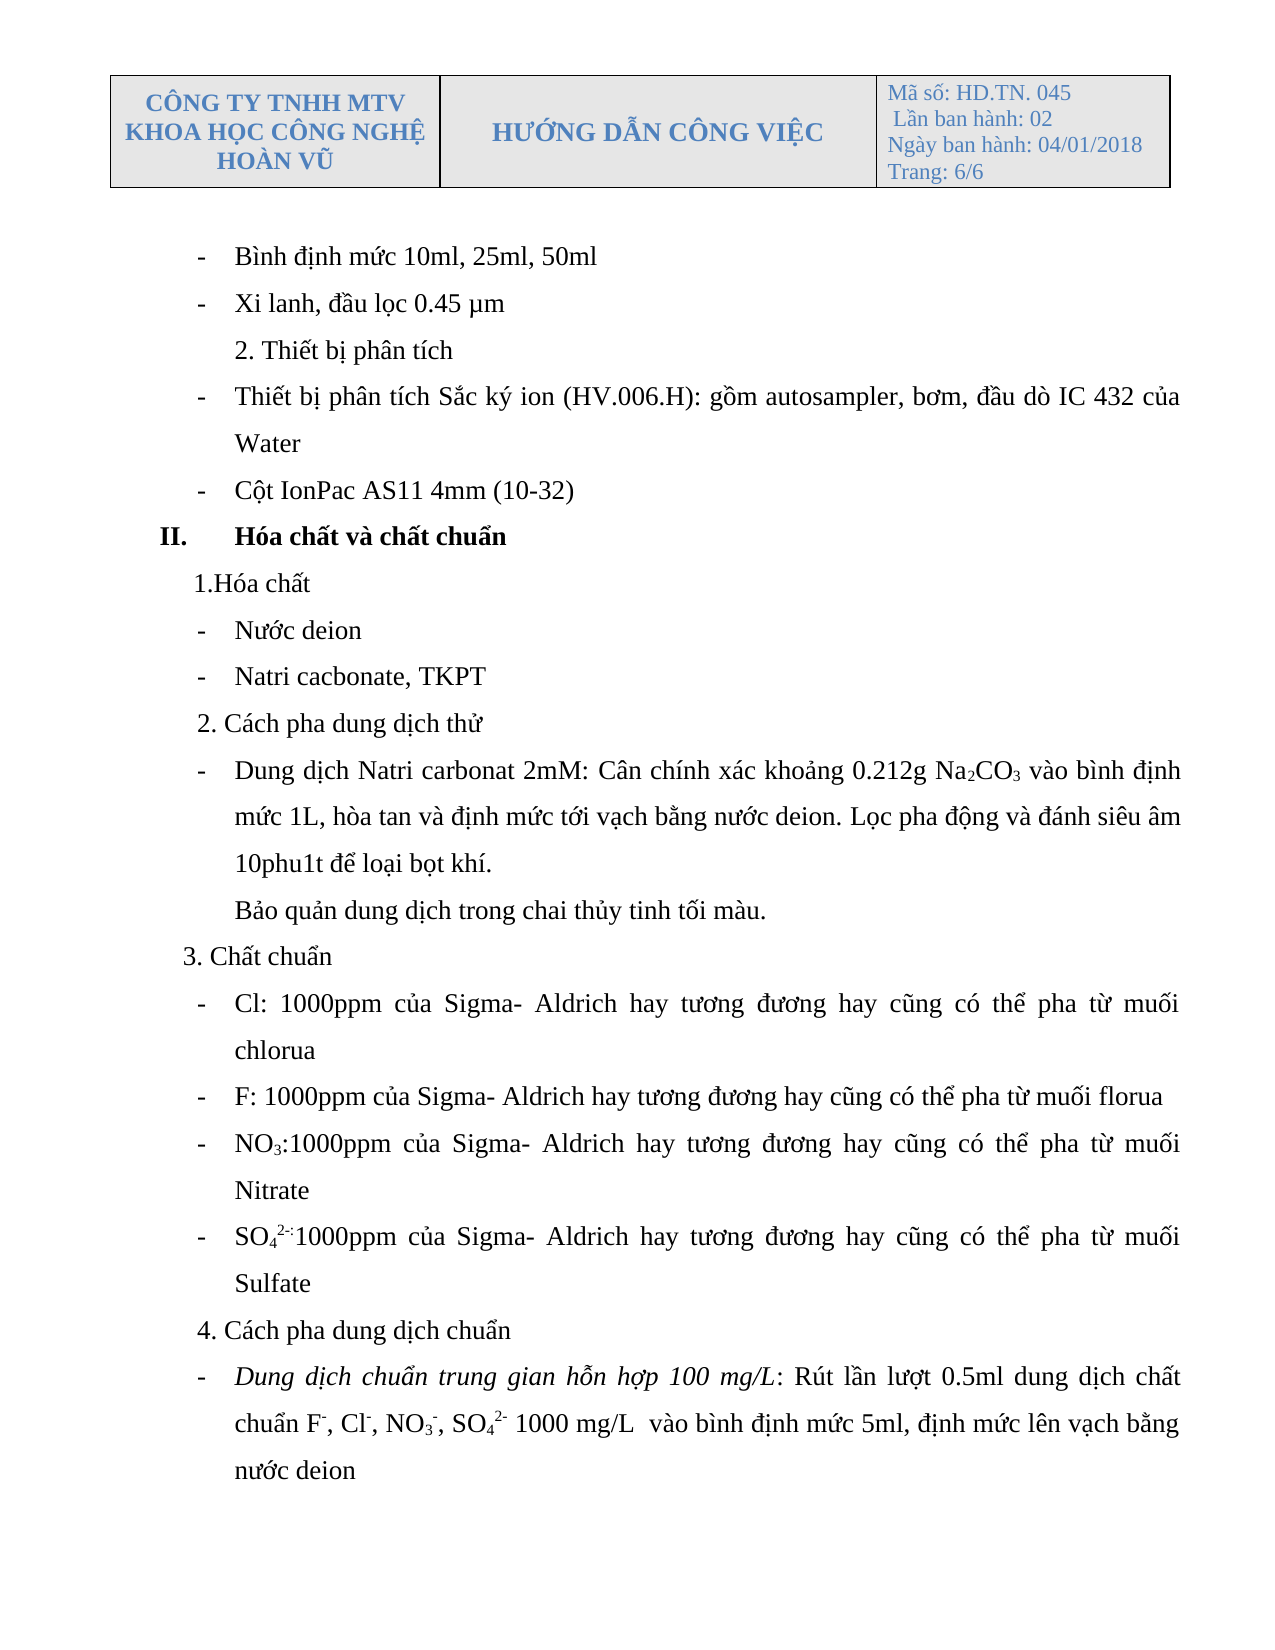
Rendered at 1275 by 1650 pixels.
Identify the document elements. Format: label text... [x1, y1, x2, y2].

text 3. Chất chuẩn [122, 940, 1181, 972]
list Dung dịch chuẩn trung gian hỗn hợp 100 mg/L: Rút lần lượt 0.5ml dung dịch chất chuẩn F-, Cl-, NO3-, SO42- 1000 mg/L vào bình định mức 5ml, định mức lên vạch bằng nước deion [197, 1360, 1181, 1485]
list Cl: 1000ppm của Sigma- Aldrich hay tương đương hay cũng có thể pha từ muối chlorua [197, 987, 1181, 1065]
list Dung dịch Natri carbonat 2mM: Cân chính xác khoảng 0.212g Na2CO3 vào bình định mức 1L, hòa tan và định mức tới vạch bằng nước deion. Lọc pha động và đánh siêu âm 10phu1t để loại bọt khí. [197, 754, 1181, 878]
list Nước deion [197, 614, 1181, 645]
text 4. Cách pha dung dịch chuẩn [197, 1314, 1181, 1345]
list Hóa chất và chất chuẩn [159, 520, 1181, 552]
list F: 1000ppm của Sigma- Aldrich hay tương đương hay cũng có thể pha từ muối florua [197, 1080, 1181, 1112]
list Natri cacbonate, TKPT [197, 660, 1181, 692]
text Bảo quản dung dịch trong chai thủy tinh tối màu. [234, 894, 1181, 925]
text 2. Thiết bị phân tích [234, 334, 1181, 365]
list SO42-:1000ppm của Sigma- Aldrich hay tương đương hay cũng có thể pha từ muối Sulfate [197, 1220, 1181, 1298]
list Thiết bị phân tích Sắc ký ion (HV.006.H): gồm autosampler, bơm, đầu dò IC 432 của Water [197, 380, 1181, 458]
text 1.Hóa chất [159, 567, 1181, 598]
list Cột IonPac AS11 4mm (10-32) [197, 474, 1181, 505]
text 2. Cách pha dung dịch thử [197, 707, 1181, 738]
list Bình định mức 10ml, 25ml, 50ml [197, 240, 1181, 272]
list Xi lanh, đầu lọc 0.45 µm [197, 287, 1181, 318]
list NO3:1000ppm của Sigma- Aldrich hay tương đương hay cũng có thể pha từ muối Nitrate [197, 1127, 1181, 1205]
